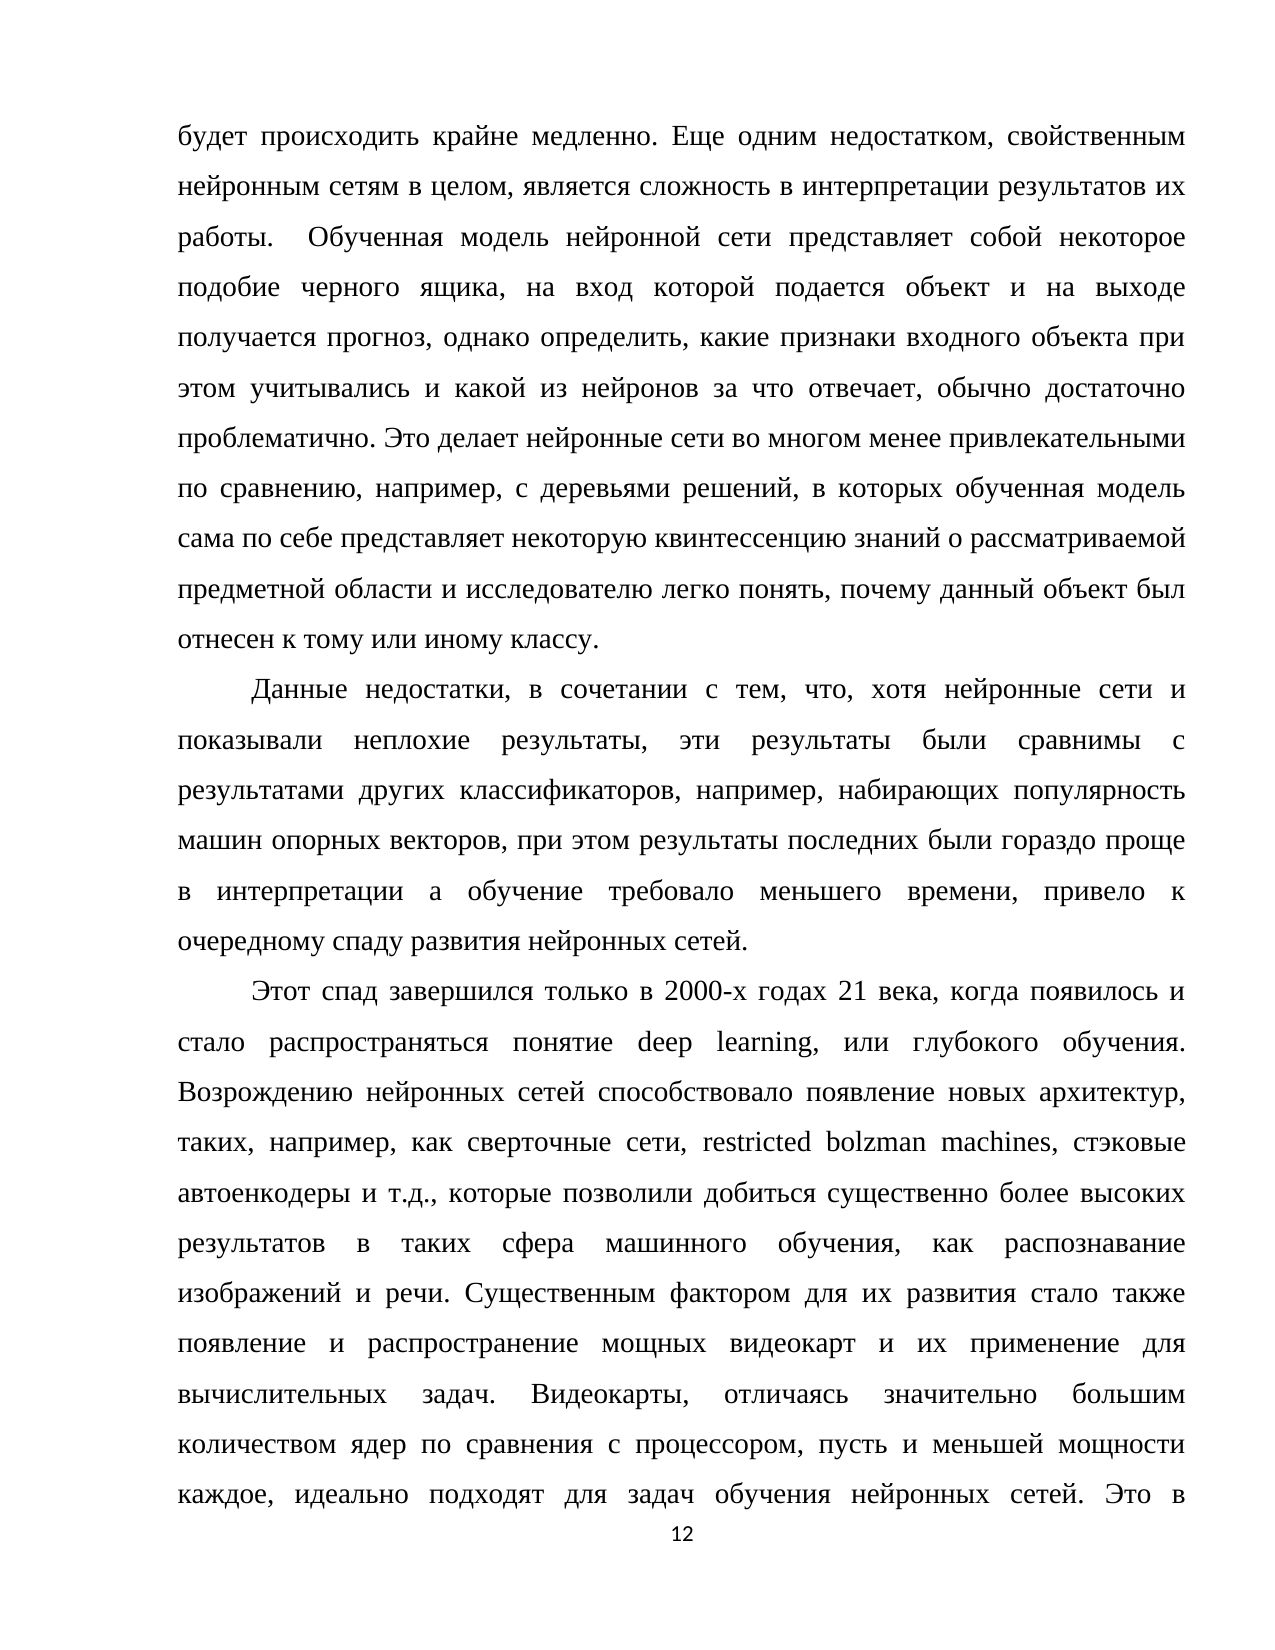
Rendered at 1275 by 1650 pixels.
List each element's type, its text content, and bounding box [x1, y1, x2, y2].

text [177, 973, 1186, 1510]
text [177, 118, 1186, 655]
text Данные недостатки, в сочетании с тем, что, хотя нейронные сети и показывали неплохие результаты, эти результаты были сравнимы с результатами других классификаторов, например, набирающих популярность машин опорных векторов, при этом результаты последних были гораздо проще в интерпретации а обучение требовало меньшего времени, привело к очередному спаду развития нейронных сетей. [177, 672, 1186, 957]
